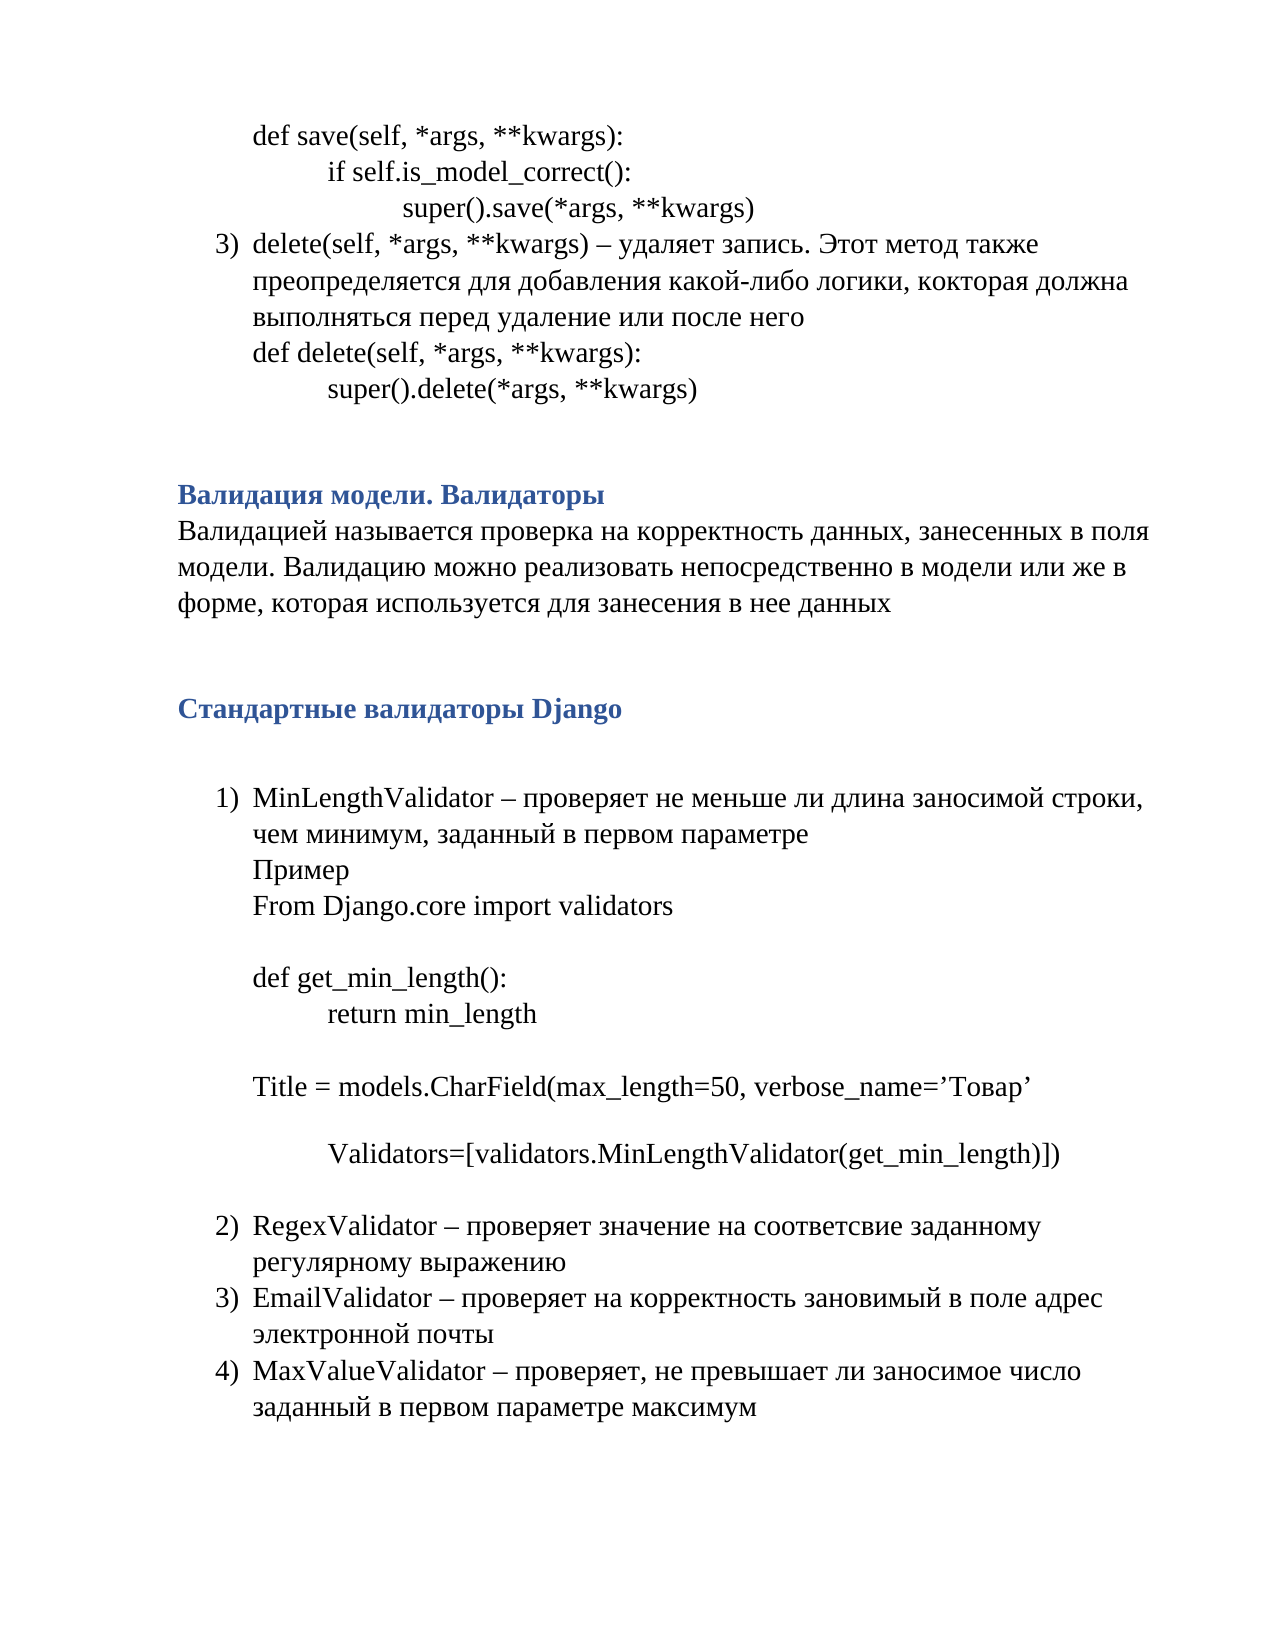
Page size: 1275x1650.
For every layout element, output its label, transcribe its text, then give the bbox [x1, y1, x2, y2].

list if self.is_model_correct(): [252, 154, 1186, 188]
list return min_length [252, 997, 1186, 1030]
list super().delete(*args, **kwargs) [252, 371, 1186, 405]
list def delete(self, *args, **kwargs): [252, 335, 1186, 368]
list Validators=[validators.MinLengthValidator(get_min_length)]) [252, 1105, 1186, 1169]
list delete(self, *args, **kwargs) – удаляет запись. Этот метод также преопределяется для добавления какой-либо логики, кокторая должна выполняться перед удаление или после него [215, 227, 1186, 332]
text Валидацией называется проверка на корректность данных, занесенных в поля модели. Валидацию можно реализовать непосредственно в модели или же в форме, которая используется для занесения в нее данных [177, 513, 1186, 619]
list def get_min_length(): [252, 961, 1186, 994]
list EmailValidator – проверяет на корректность зановимый в поле адрес электронной почты [215, 1280, 1186, 1350]
list MaxValueValidator – проверяет, не превышает ли заносимое число заданный в первом параметре максимум [215, 1353, 1186, 1422]
list MinLengthValidator – проверяет не меньше ли длина заносимой строки, чем минимум, заданный в первом параметре [215, 780, 1186, 849]
list From Django.core import validators [252, 888, 1186, 922]
subtitle Стандартные валидаторы Django [177, 691, 1186, 724]
list Пример [252, 852, 1186, 886]
list super().save(*args, **kwargs) [252, 190, 1186, 224]
subtitle Валидация модели. Валидаторы [177, 477, 1186, 510]
list Title = models.CharField(max_length=50, verbose_name=’Товар’ [252, 1069, 1186, 1102]
list def save(self, *args, **kwargs): [252, 118, 1186, 152]
list RegexValidator – проверяет значение на соответсвие заданному регулярному выражению [215, 1208, 1186, 1278]
